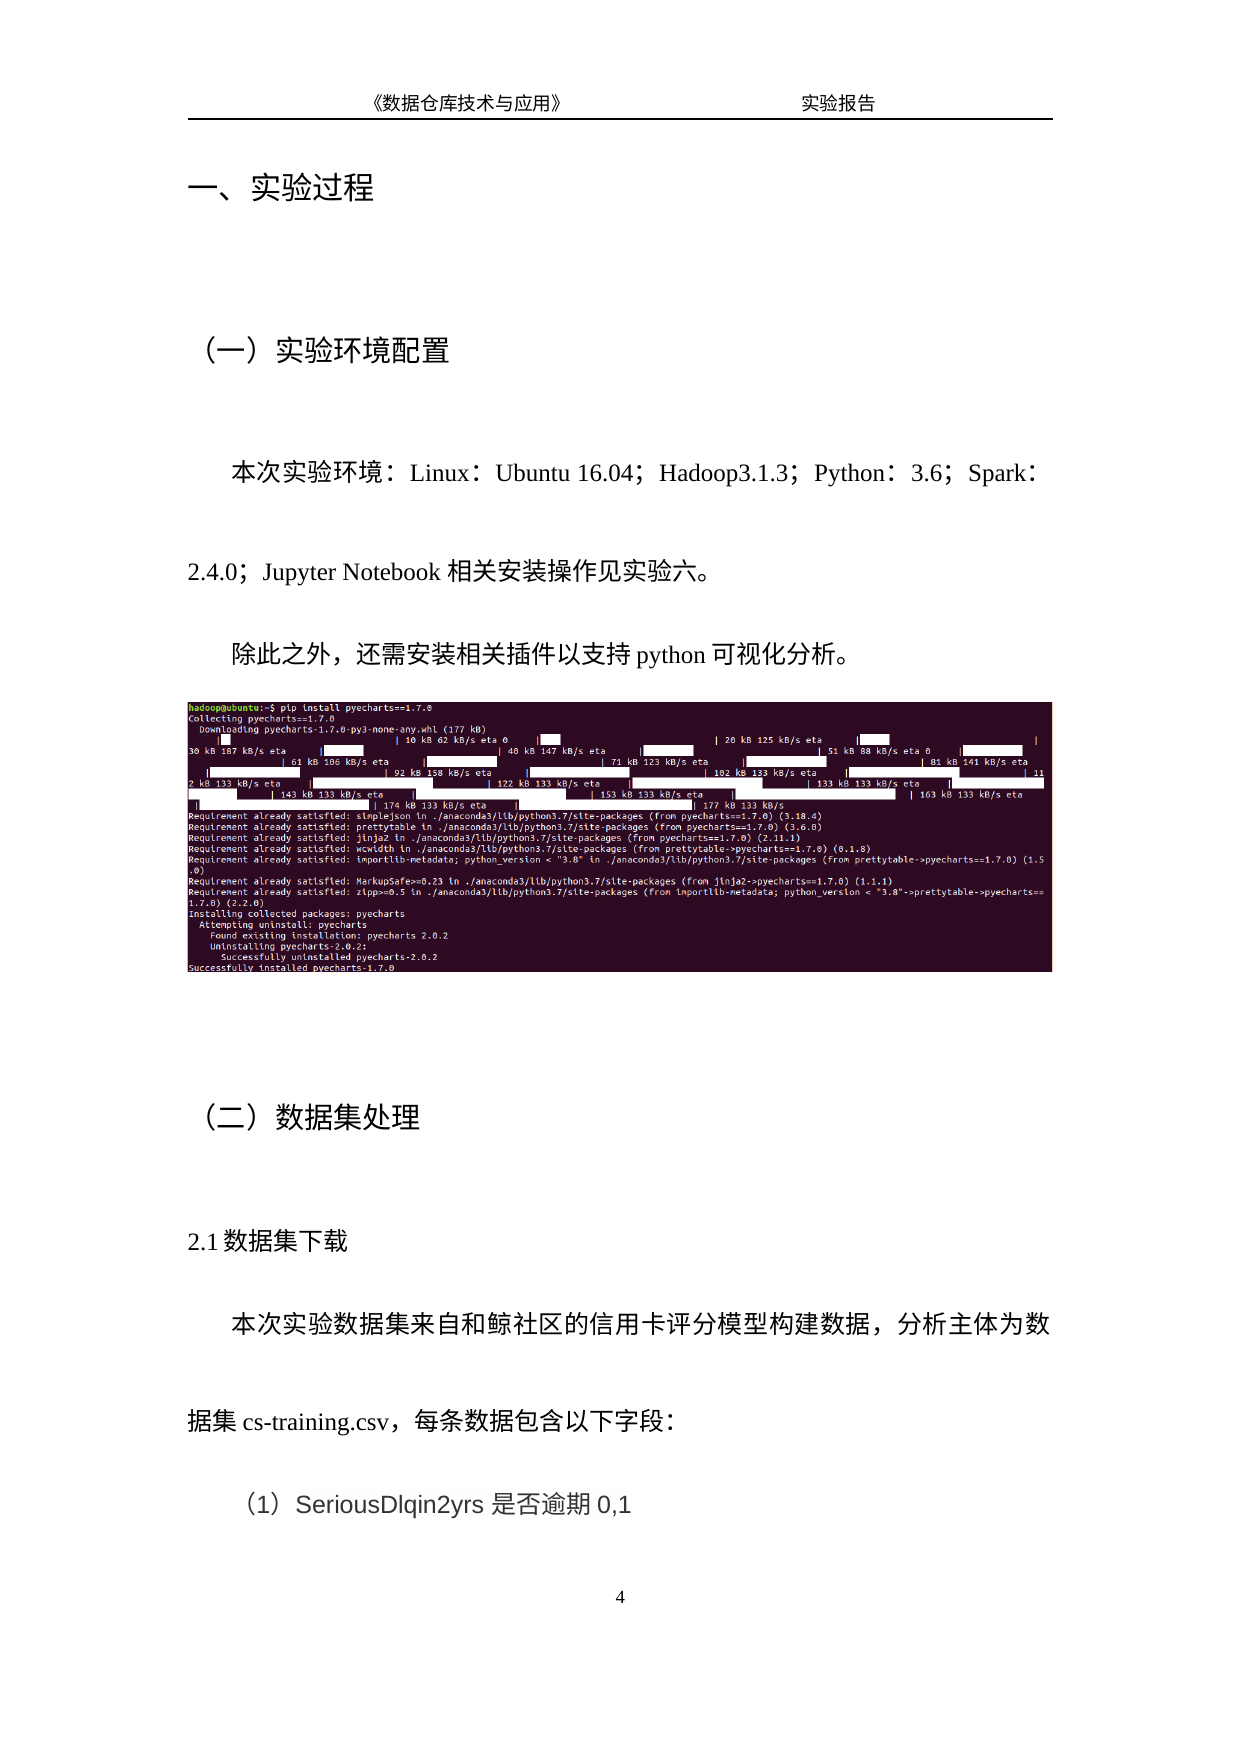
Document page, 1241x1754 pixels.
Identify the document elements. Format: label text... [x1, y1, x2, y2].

subtitle （一）实验环境配置 [187, 316, 1053, 381]
subtitle 一、实验过程 [187, 153, 1053, 218]
text 本次实验环境：Linux：Ubuntu 16.04；Hadoop3.1.3；Python：3.6；Spark：2.4.0；Jupyter Notebook 相关安装操作见实验六。 [187, 439, 1053, 602]
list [187, 1470, 1053, 1535]
text 2.1数据集下载 [187, 1207, 1053, 1272]
picture [187, 702, 1053, 972]
text 除此之外，还需安装相关插件以支持python可视化分析。 [187, 620, 1053, 685]
subtitle 数据集处理 [187, 1084, 1053, 1149]
text 本次实验数据集来自和鲸社区的信用卡评分模型构建数据，分析主体为数据集cs-training.csv，每条数据包含以下字段： [187, 1290, 1053, 1452]
